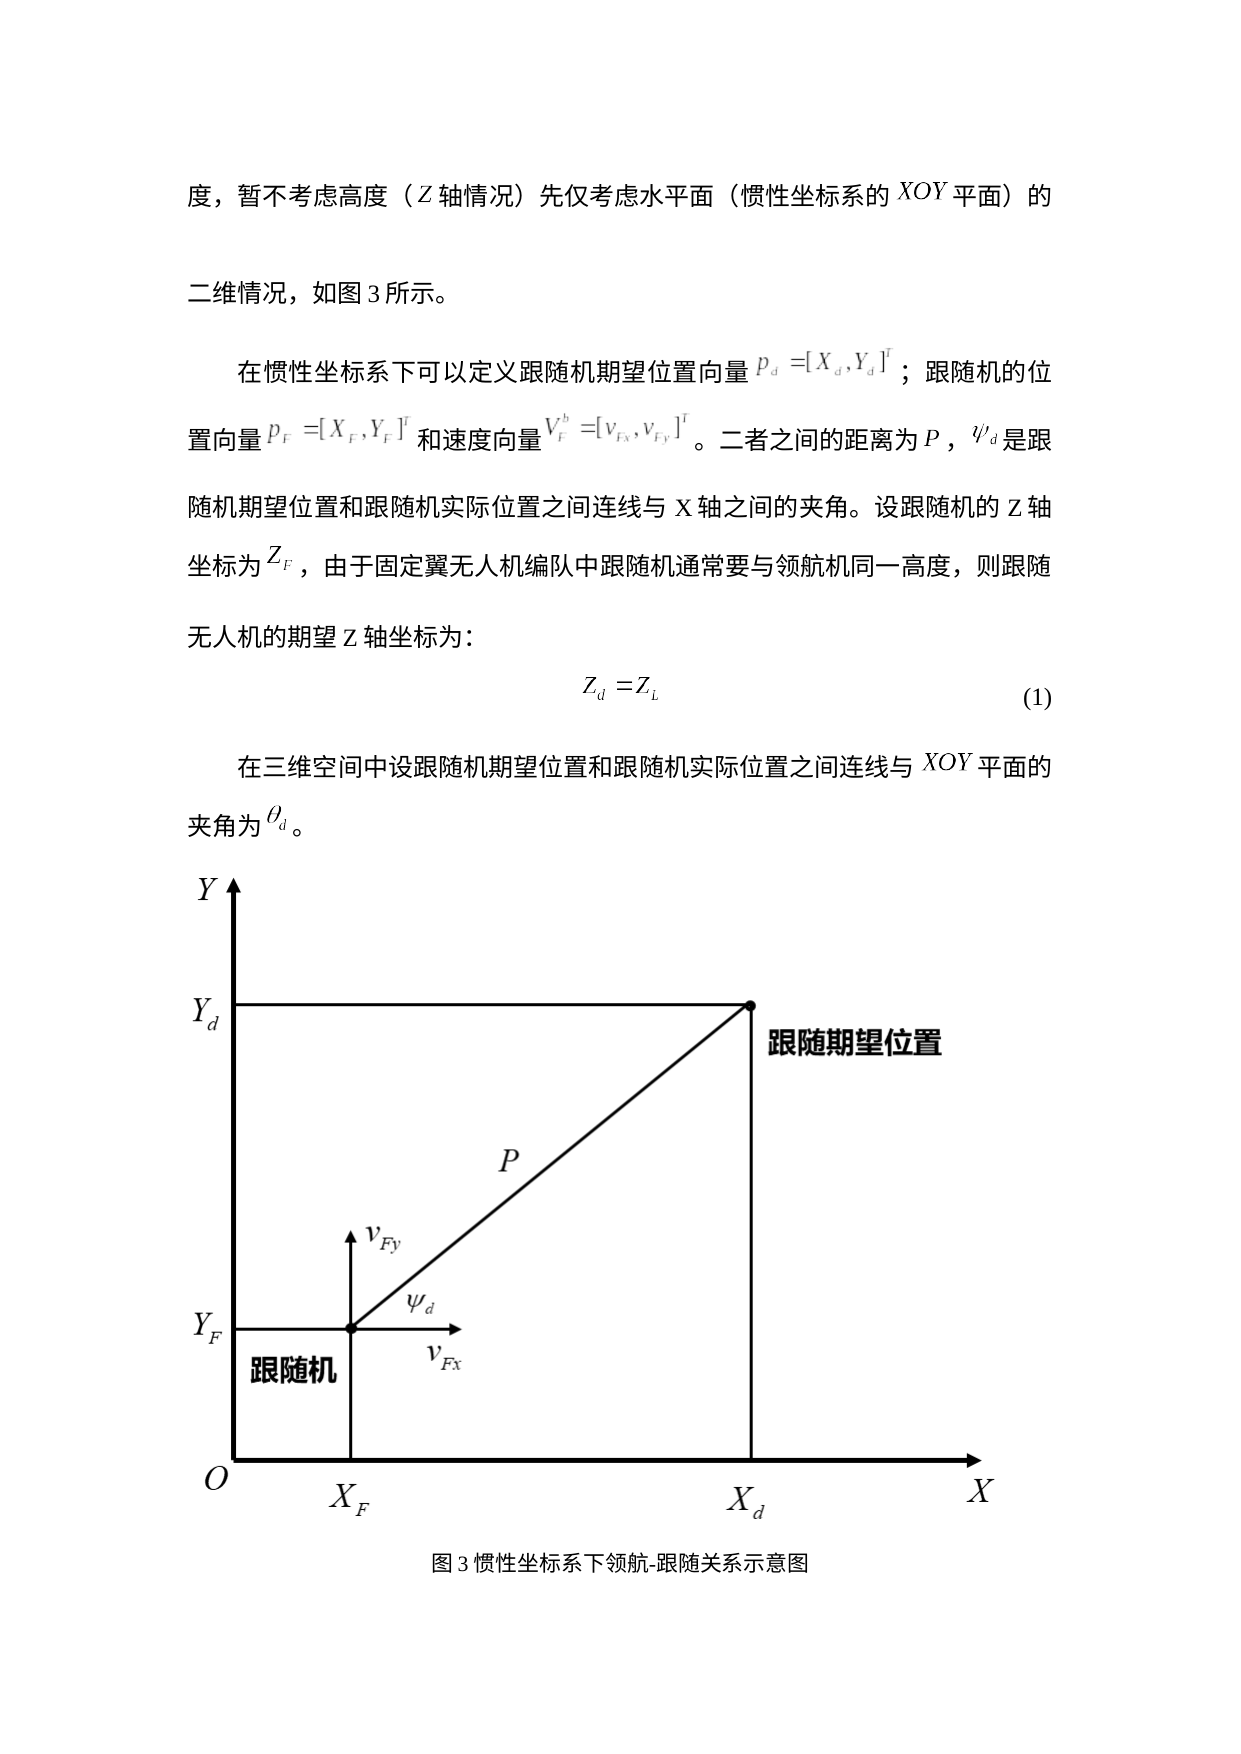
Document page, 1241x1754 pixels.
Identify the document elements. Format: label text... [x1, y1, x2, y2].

text 图3 惯性坐标系下领航-跟随关系示意图 [187, 1545, 1053, 1578]
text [187, 162, 1053, 324]
picture [187, 862, 1002, 1528]
text 在惯性坐标系下可以定义跟随机期望位置向量；跟随机的位置向量和速度向量。二者之间的距离为，是跟随机期望位置和跟随机实际位置之间连线与X轴之间的夹角。设跟随机的Z轴坐标为，由于固定翼无人机编队中跟随机通常要与领航机同一高度，则跟随无人机的期望Z轴坐标为： [187, 343, 1053, 668]
text (1) [187, 668, 1053, 733]
text 在三维空间中设跟随机期望位置和跟随机实际位置之间连线与平面的夹角为。 [187, 733, 1053, 863]
